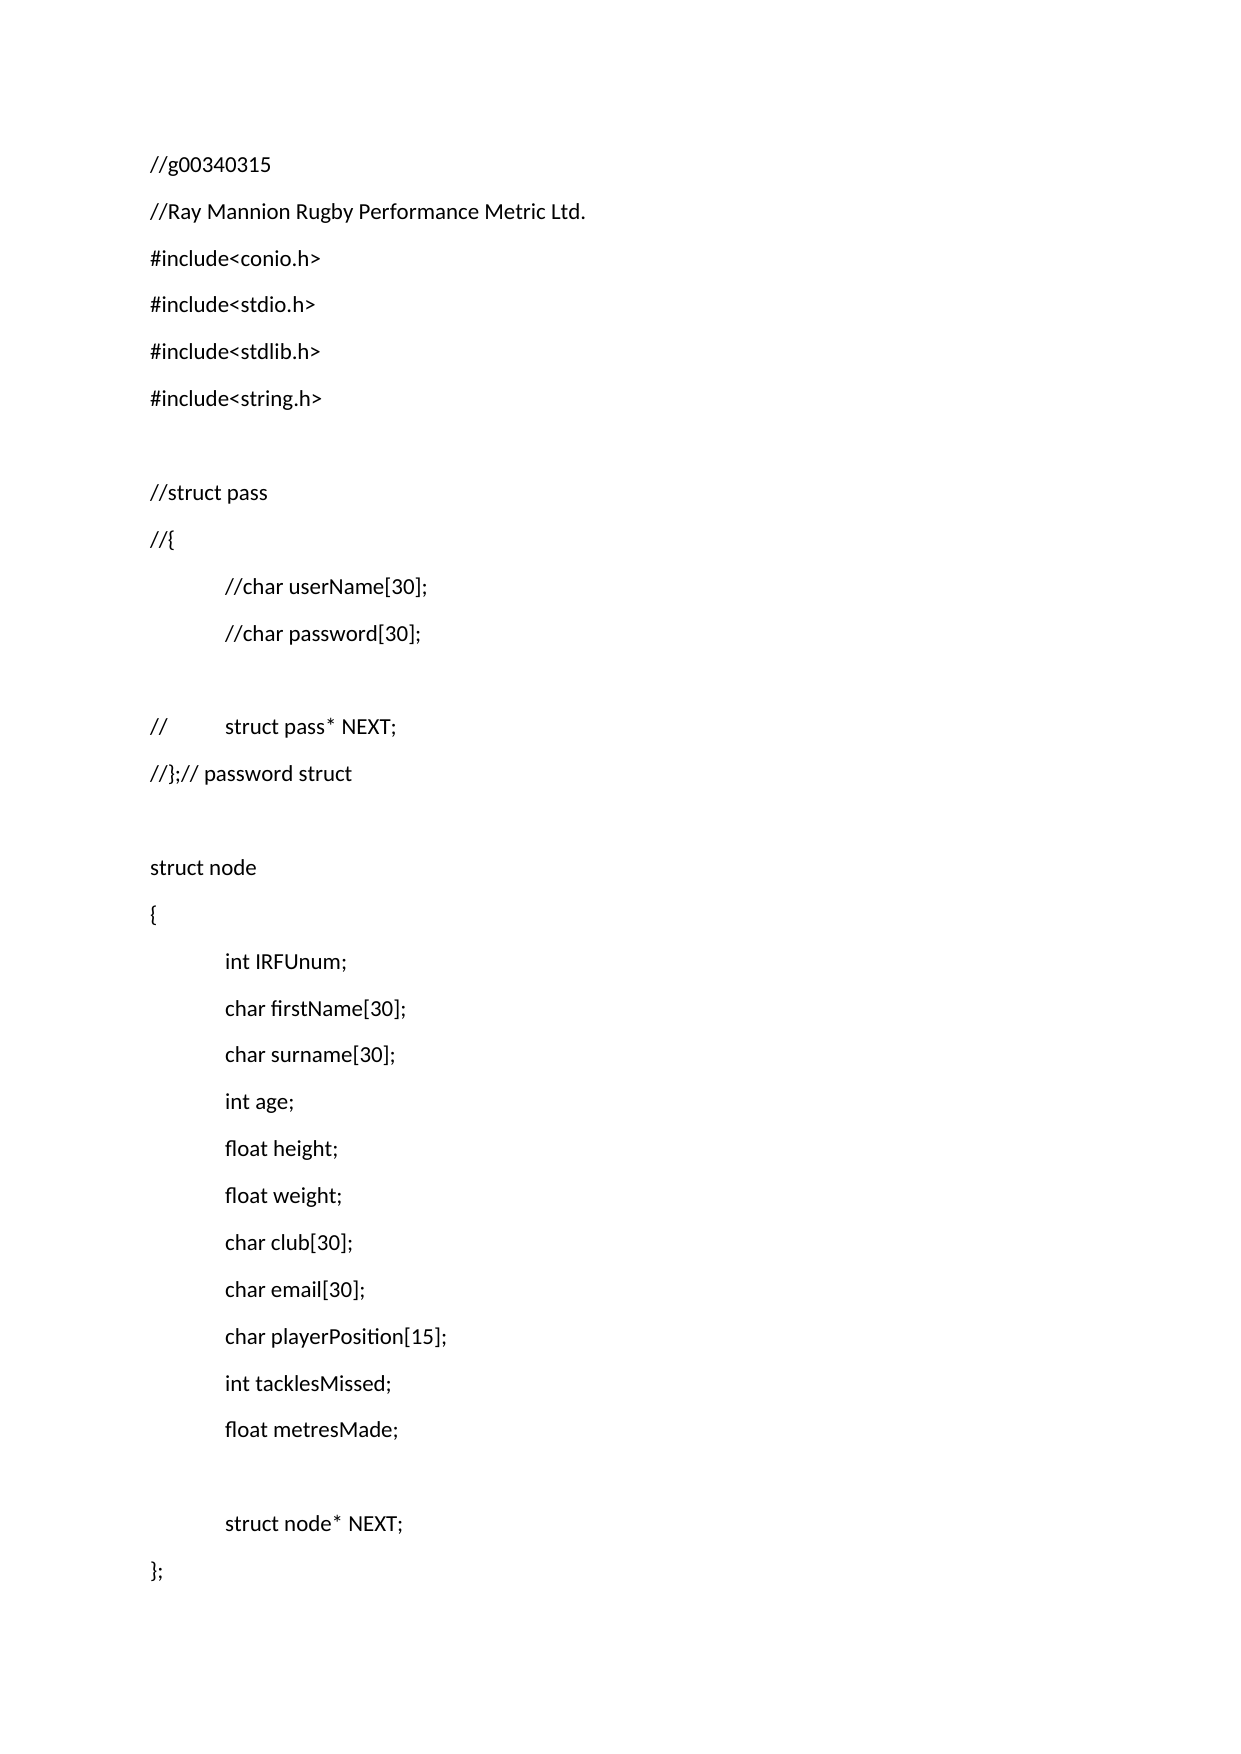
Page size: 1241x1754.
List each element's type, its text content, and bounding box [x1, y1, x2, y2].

text float weight; [150, 1181, 1090, 1209]
text int age; [150, 1087, 1090, 1116]
text #include<conio.h> [150, 244, 1090, 272]
text char club[30]; [150, 1228, 1090, 1256]
text }; [150, 1556, 1090, 1584]
text float metresMade; [150, 1416, 1090, 1444]
text //struct pass [150, 478, 1090, 506]
text //g00340315 [150, 150, 1090, 178]
text #include<stdlib.h> [150, 337, 1090, 366]
text #include<string.h> [150, 384, 1090, 412]
text struct node* NEXT; [150, 1509, 1090, 1537]
text char surname[30]; [150, 1041, 1090, 1069]
text //char password[30]; [150, 619, 1090, 647]
text struct node [150, 853, 1090, 881]
text float height; [150, 1134, 1090, 1162]
text //{ [150, 525, 1090, 553]
text // struct pass* NEXT; [150, 712, 1090, 741]
text #include<stdio.h> [150, 291, 1090, 319]
text char email[30]; [150, 1275, 1090, 1303]
text int tacklesMissed; [150, 1369, 1090, 1397]
text //Ray Mannion Rugby Performance Metric Ltd. [150, 197, 1090, 225]
text int IRFUnum; [150, 947, 1090, 975]
text //char userName[30]; [150, 572, 1090, 600]
text char playerPosition[15]; [150, 1322, 1090, 1350]
text char firstName[30]; [150, 994, 1090, 1022]
text { [150, 900, 1090, 928]
text //};// password struct [150, 759, 1090, 787]
